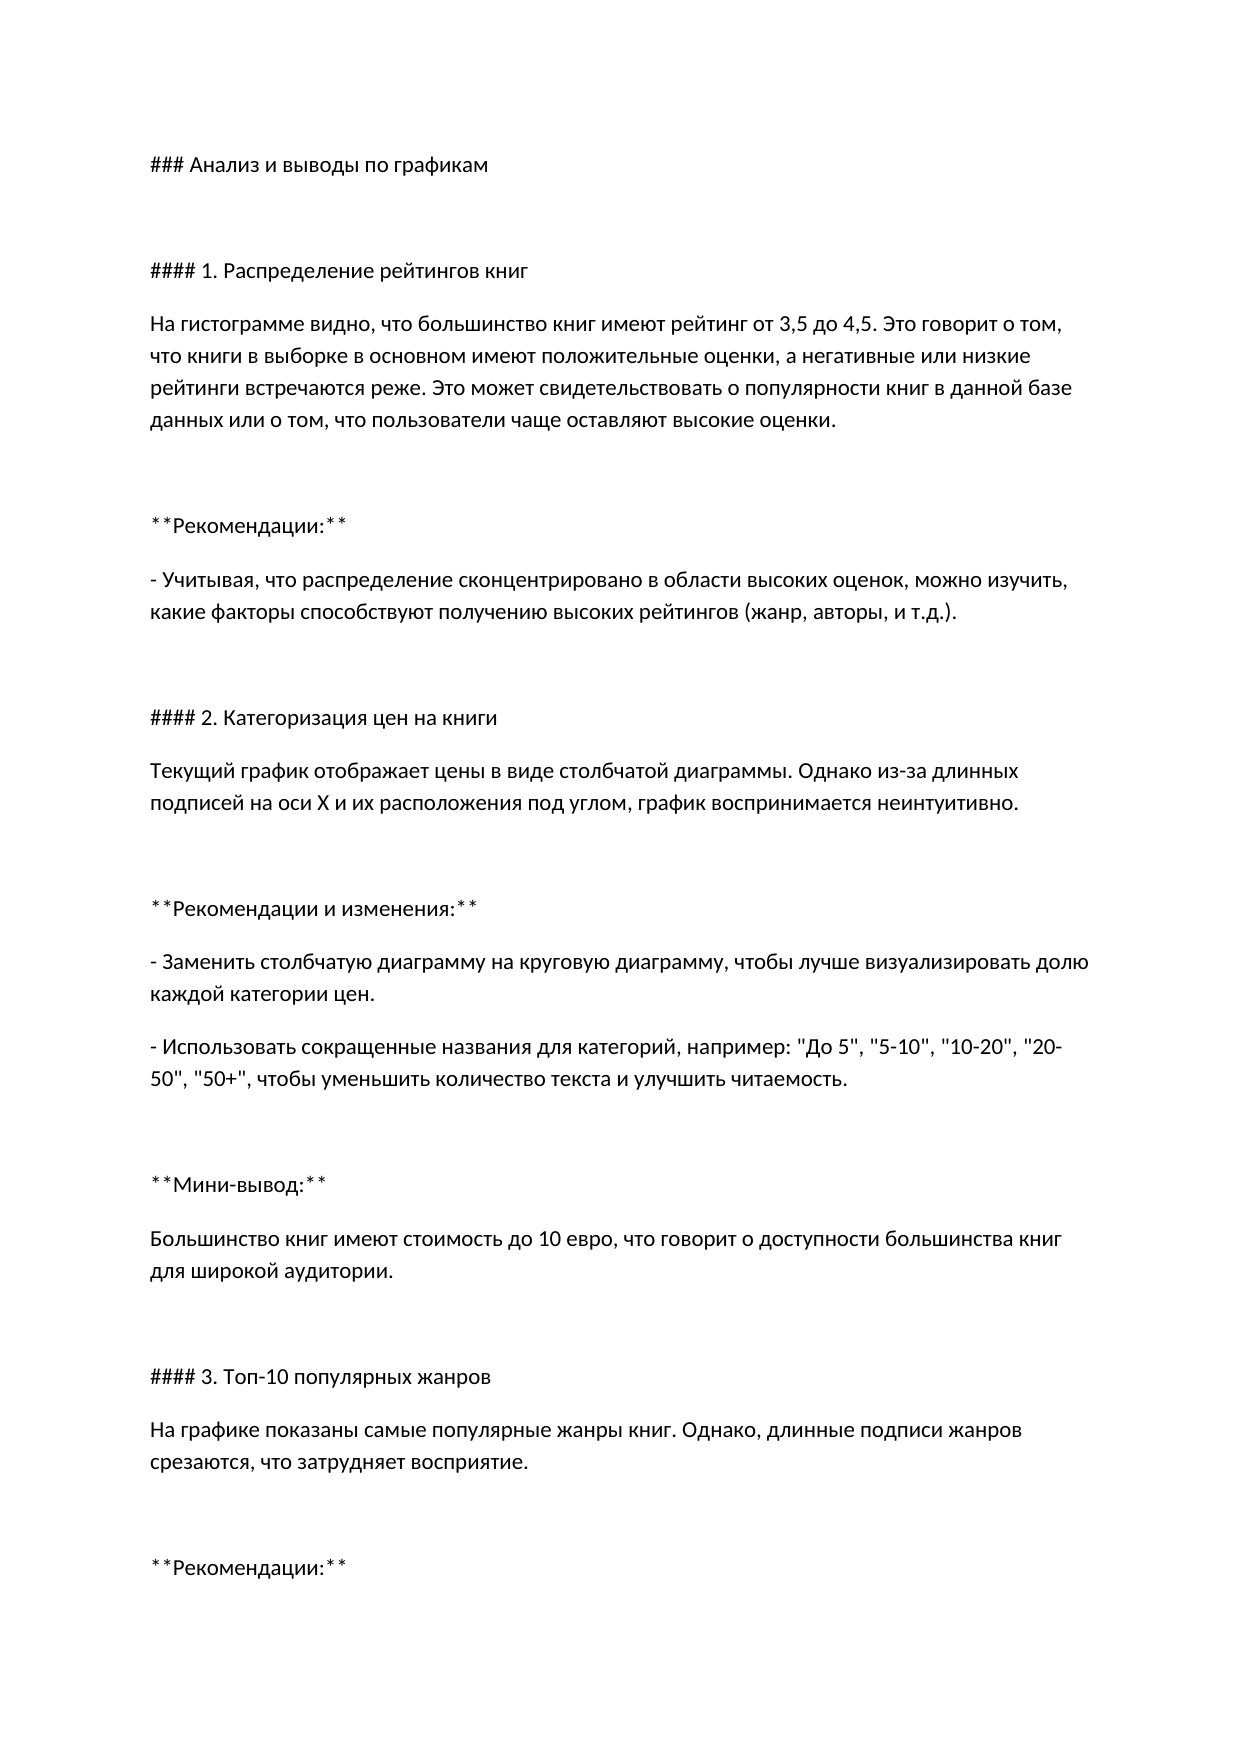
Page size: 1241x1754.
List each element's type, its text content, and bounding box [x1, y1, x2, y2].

text ### Анализ и выводы по графикам [150, 150, 1090, 178]
text #### 1. Распределение рейтингов книг [150, 256, 1090, 284]
text - Учитывая, что распределение сконцентрировано в области высоких оценок, можно изучить, какие факторы способствуют получению высоких рейтингов (жанр, авторы, и т.д.). [150, 565, 1090, 625]
text - Заменить столбчатую диаграмму на круговую диаграмму, чтобы лучше визуализировать долю каждой категории цен. [150, 947, 1090, 1007]
text **Мини-вывод:** [150, 1171, 1090, 1199]
text Текущий график отображает цены в виде столбчатой диаграммы. Однако из-за длинных подписей на оси X и их расположения под углом, график воспринимается неинтуитивно. [150, 756, 1090, 816]
text **Рекомендации:** [150, 1553, 1090, 1581]
text Большинство книг имеют стоимость до 10 евро, что говорит о доступности большинства книг для широкой аудитории. [150, 1224, 1090, 1284]
text **Рекомендации:** [150, 512, 1090, 540]
text **Рекомендации и изменения:** [150, 894, 1090, 922]
text - Использовать сокращенные названия для категорий, например: "До 5", "5-10", "10-20", "20-50", "50+", чтобы уменьшить количество текста и улучшить читаемость. [150, 1032, 1090, 1093]
text На графике показаны самые популярные жанры книг. Однако, длинные подписи жанров срезаются, что затрудняет восприятие. [150, 1415, 1090, 1475]
text #### 2. Категоризация цен на книги [150, 703, 1090, 731]
text На гистограмме видно, что большинство книг имеют рейтинг от 3,5 до 4,5. Это говорит о том, что книги в выборке в основном имеют положительные оценки, а негативные или низкие рейтинги встречаются реже. Это может свидетельствовать о популярности книг в данной базе данных или о том, что пользователи чаще оставляют высокие оценки. [150, 309, 1090, 434]
text #### 3. Топ-10 популярных жанров [150, 1362, 1090, 1390]
